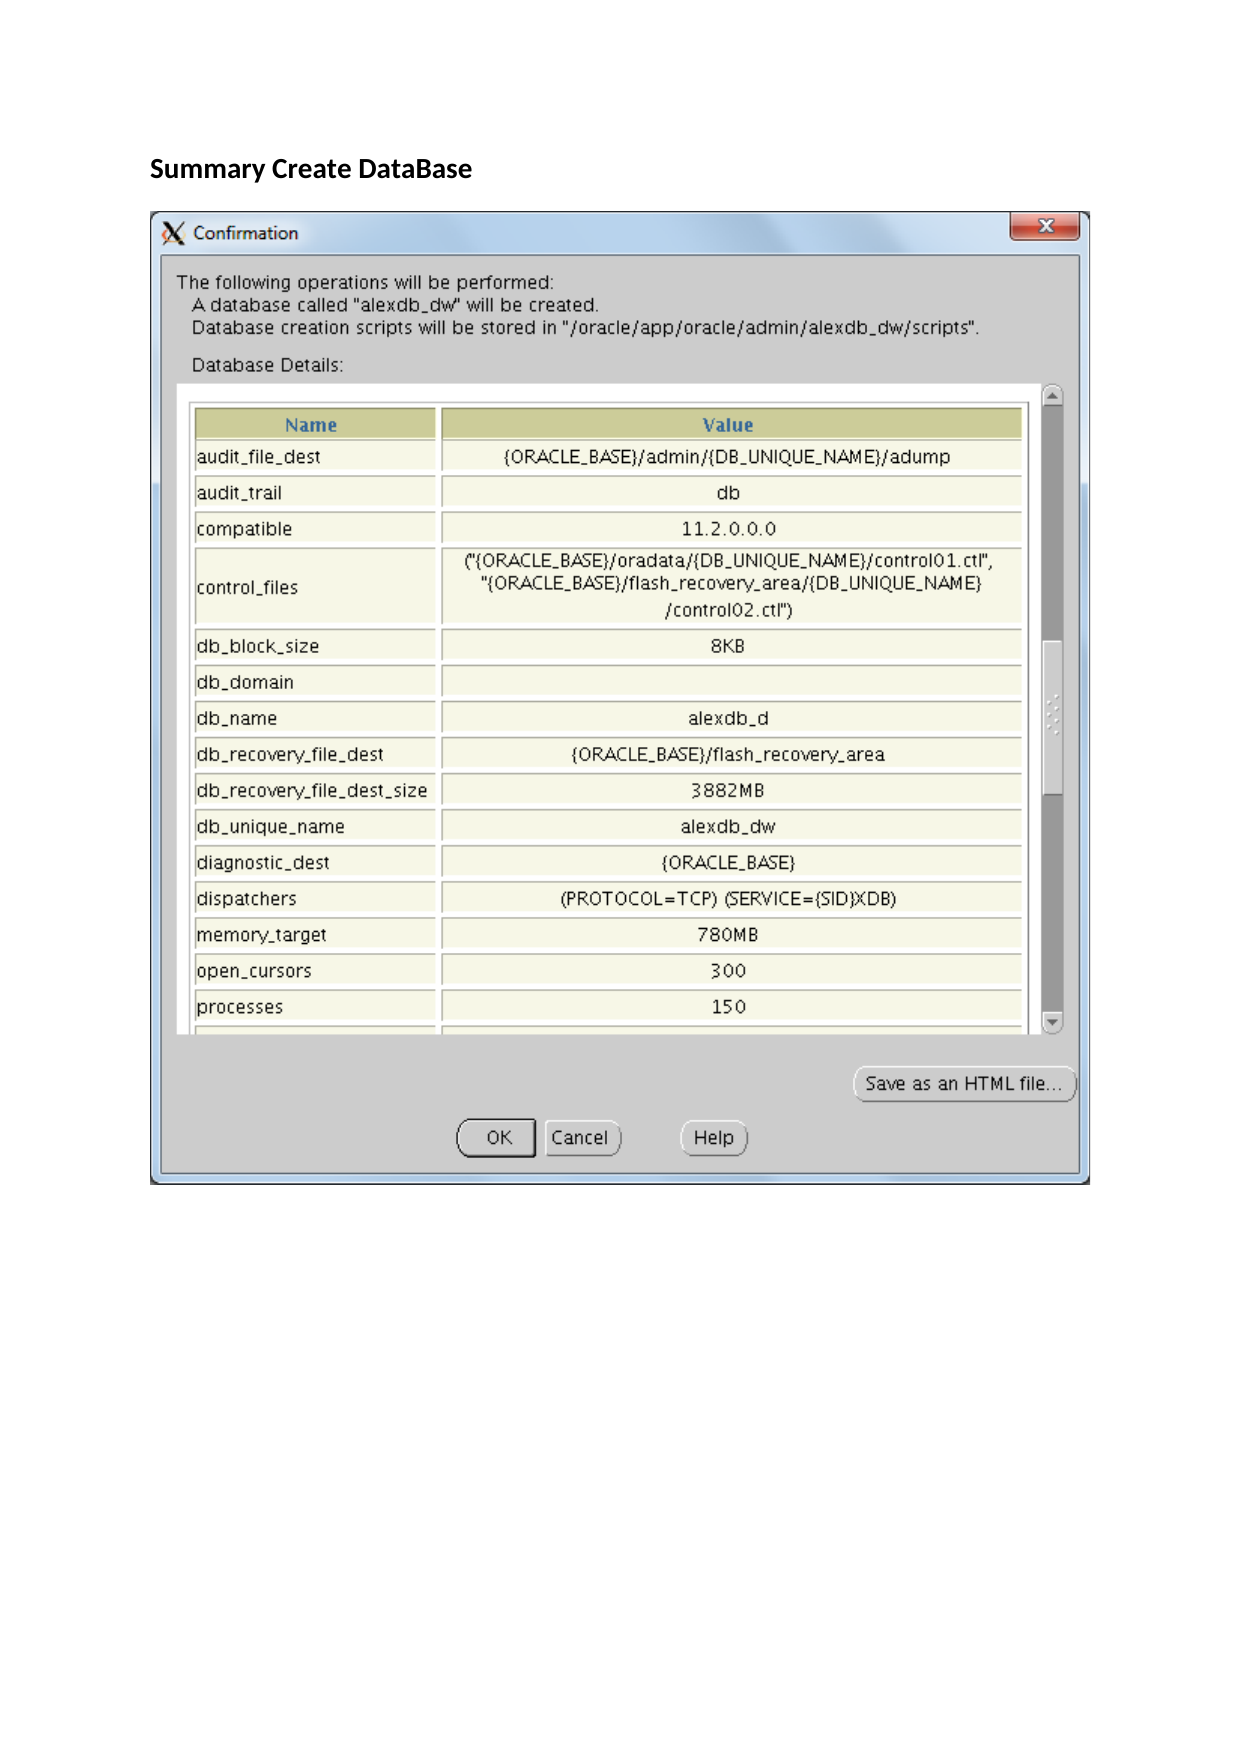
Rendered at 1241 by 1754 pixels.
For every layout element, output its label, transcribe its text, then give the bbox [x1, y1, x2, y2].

text Summary Create DataBase [150, 150, 1090, 186]
picture [150, 211, 1091, 1185]
